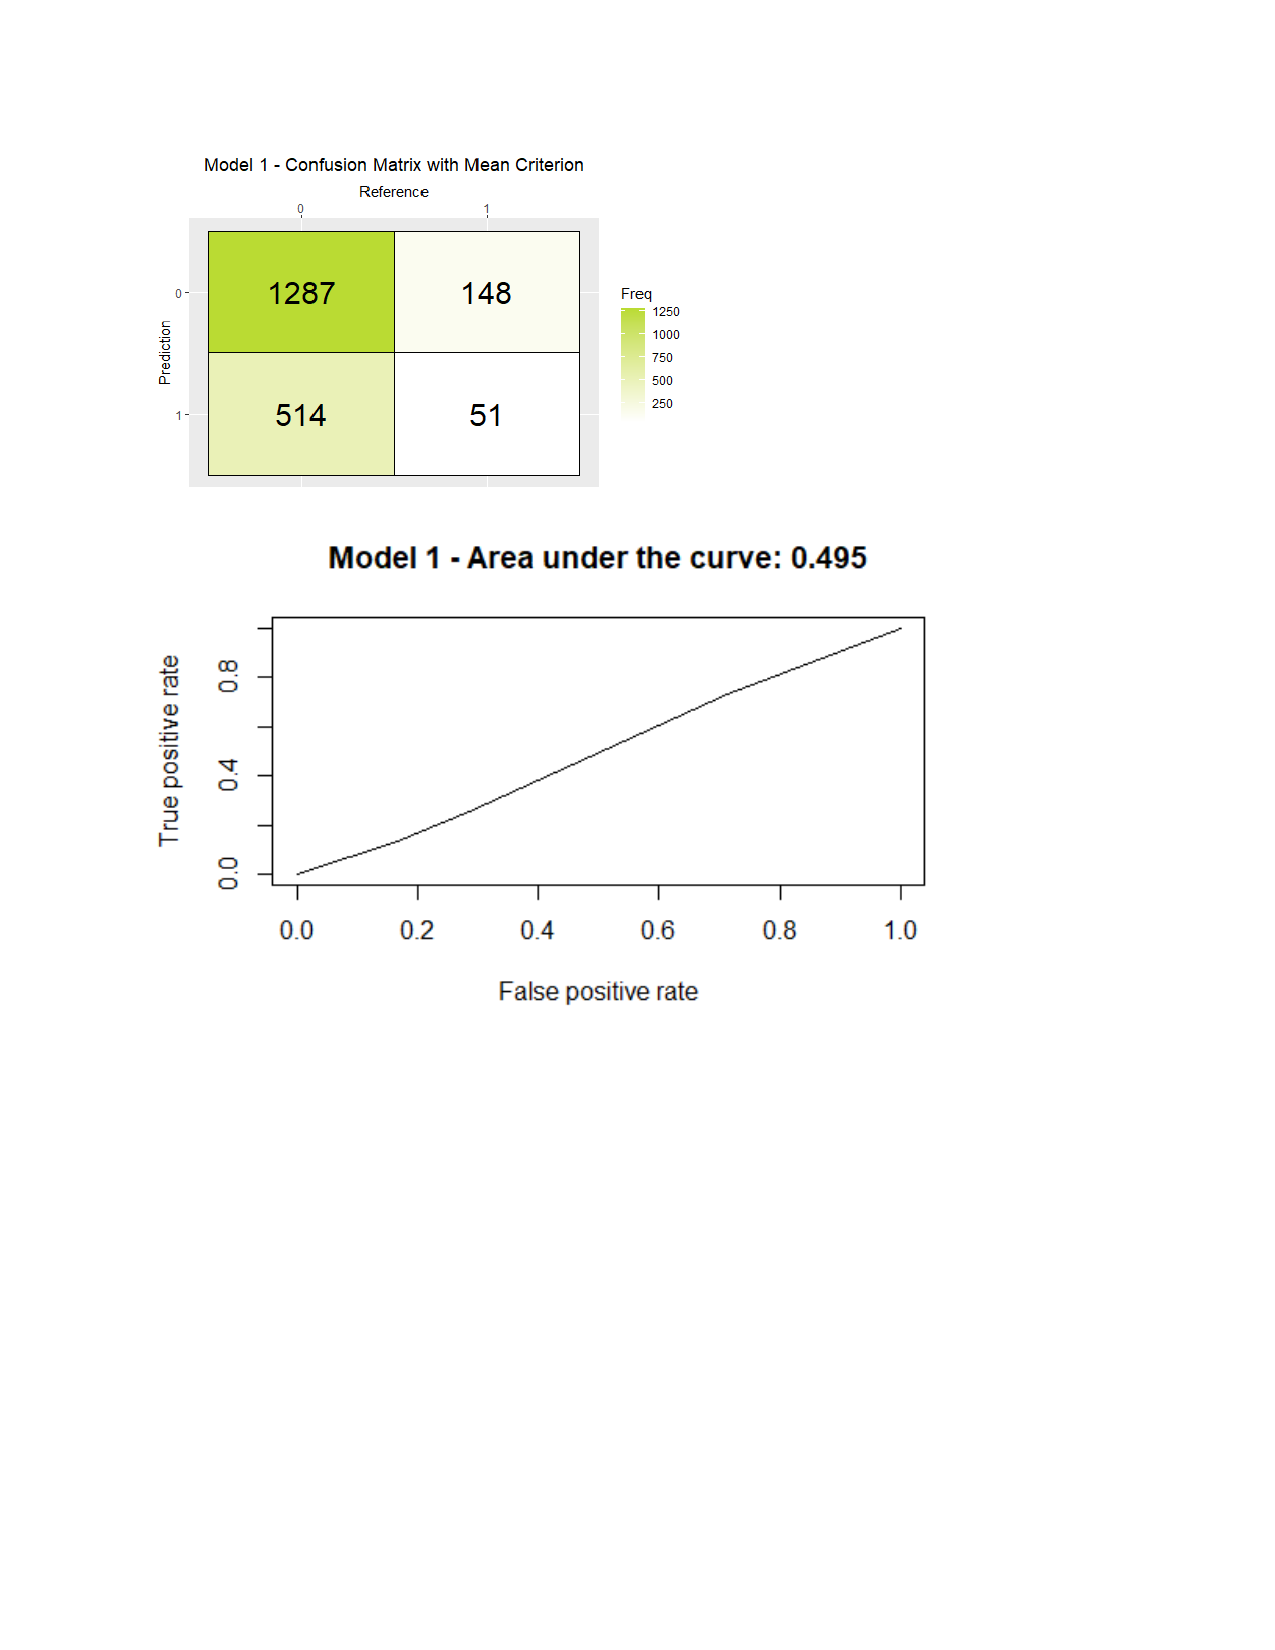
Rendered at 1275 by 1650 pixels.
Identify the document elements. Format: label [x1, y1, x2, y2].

picture [150, 150, 696, 494]
picture [150, 496, 988, 1038]
